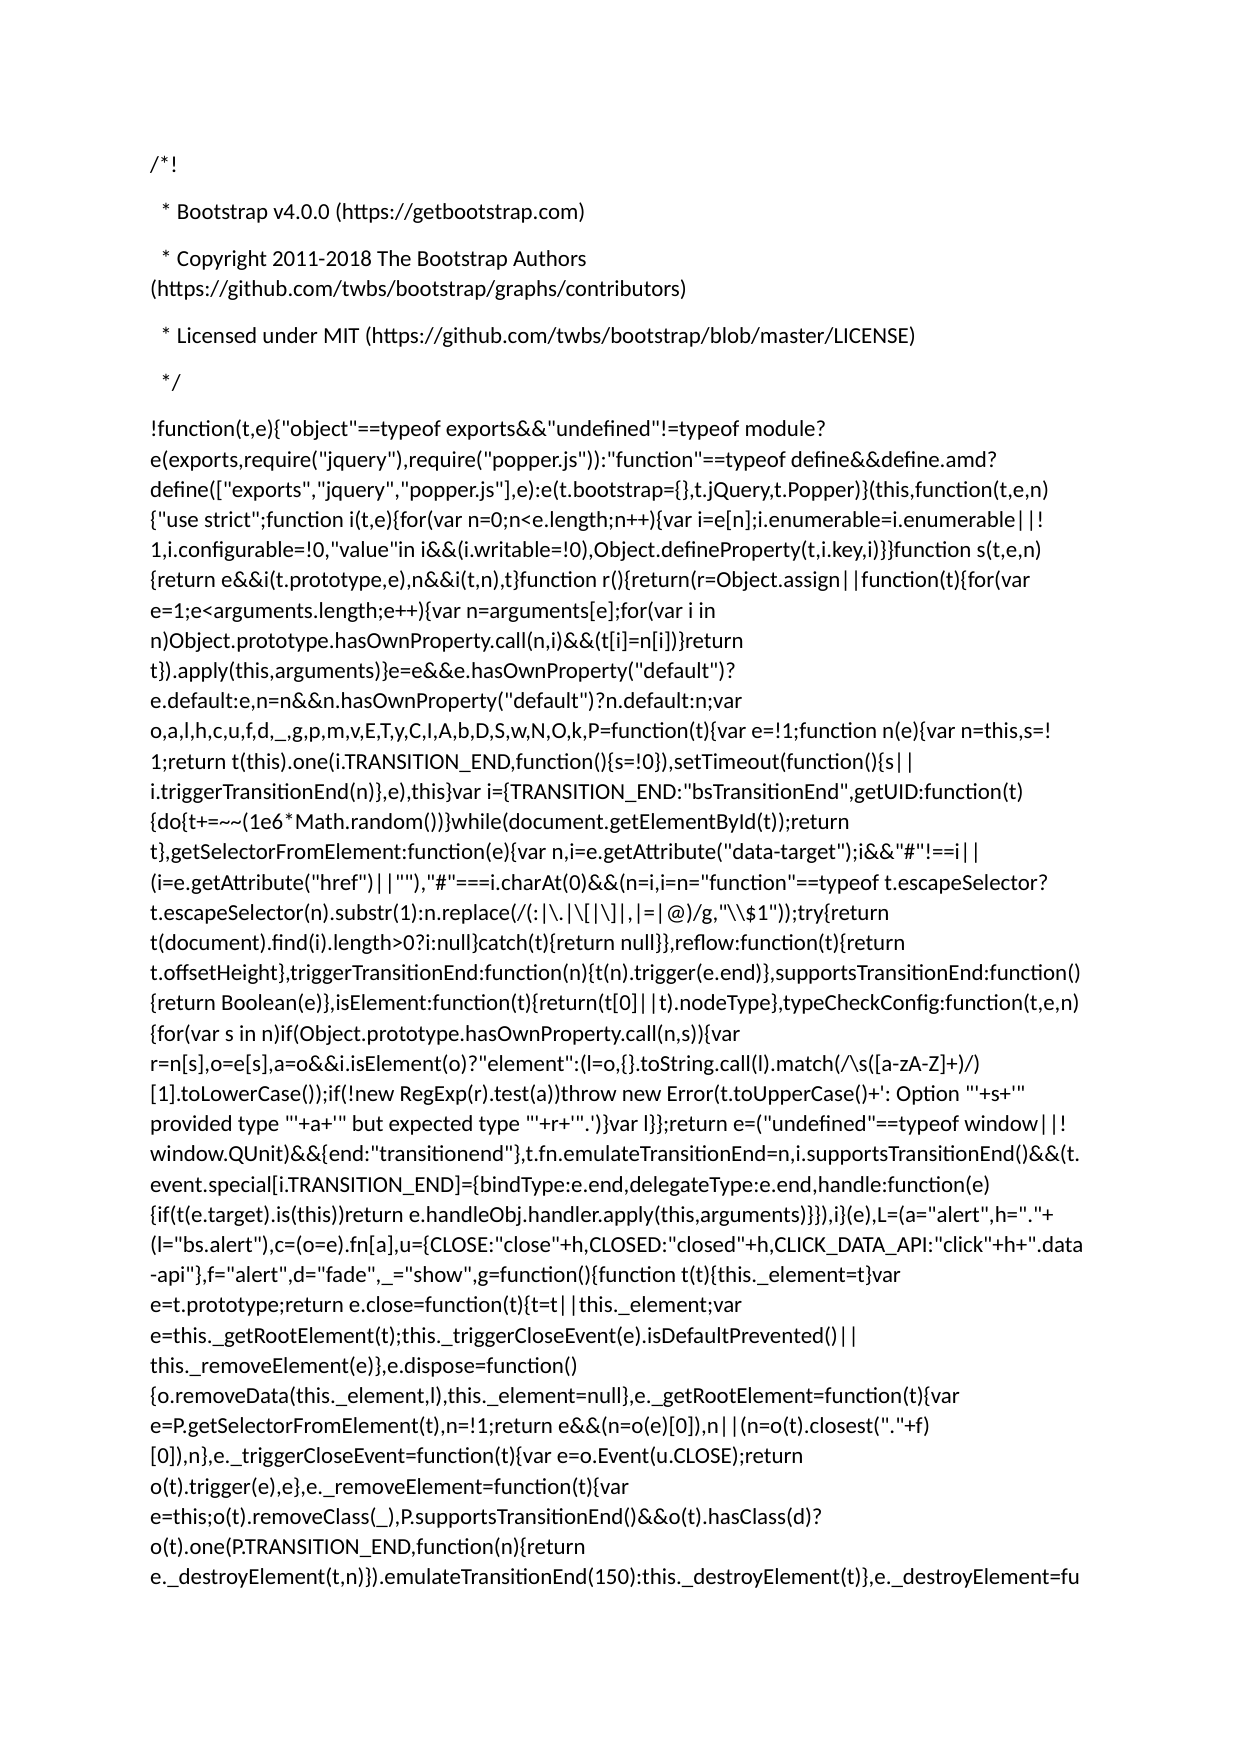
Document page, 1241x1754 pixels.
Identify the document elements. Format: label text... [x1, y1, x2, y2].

text */ [150, 368, 1090, 396]
text * Licensed under MIT (https://github.com/twbs/bootstrap/blob/master/LICENSE) [150, 321, 1090, 349]
text * Bootstrap v4.0.0 (https://getbootstrap.com) [150, 197, 1090, 225]
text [150, 414, 1090, 1591]
text * Copyright 2011-2018 The Bootstrap Authors (https://github.com/twbs/bootstrap/graphs/contributors) [150, 244, 1090, 302]
text /*! [150, 150, 1090, 178]
